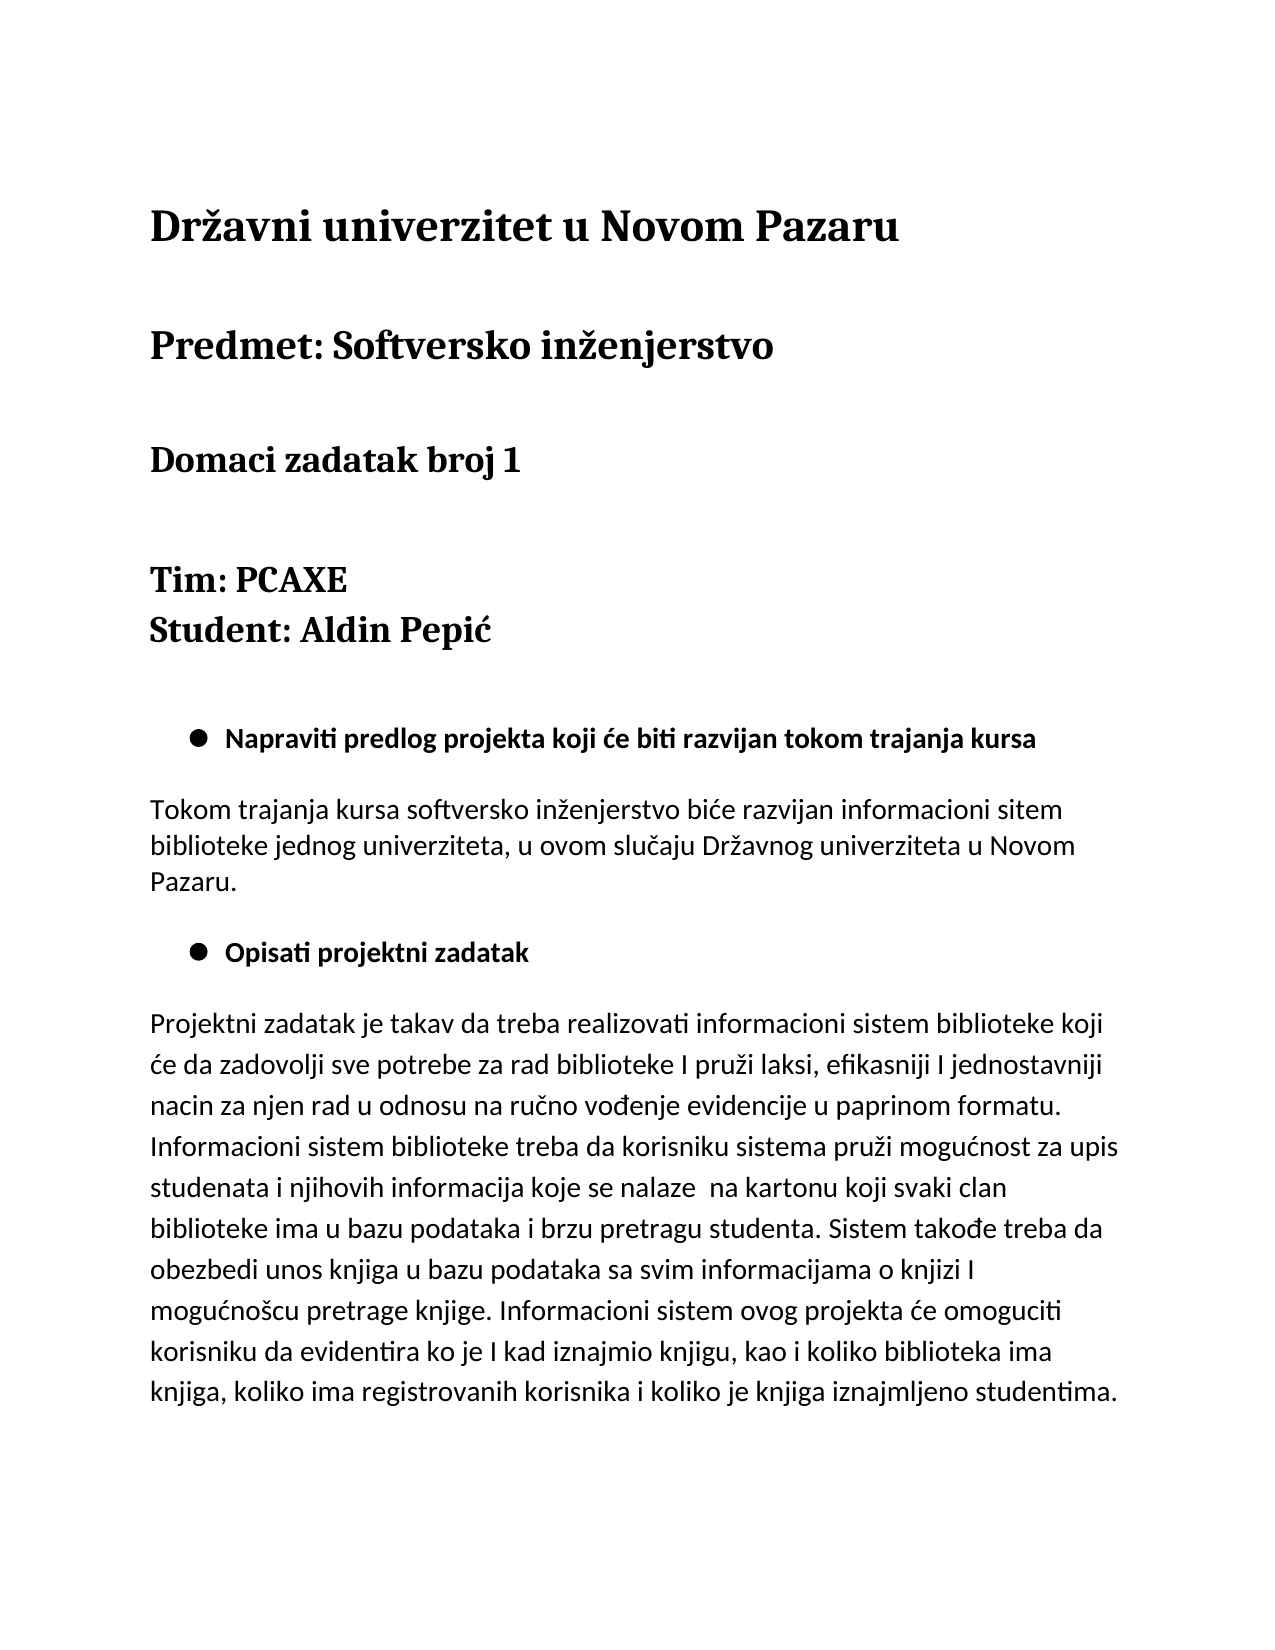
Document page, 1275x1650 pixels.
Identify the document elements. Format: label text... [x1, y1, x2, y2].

subtitle Tim: PCAXE Student: Aldin Pepić [150, 509, 1125, 652]
subtitle Državni univerzitet u Novom Pazaru [150, 200, 1125, 253]
text Projektni zadatak je takav da treba realizovati informacioni sistem biblioteke koji će da zadovolji sve potrebe za rad biblioteke I pruži laksi, efikasniji I jednostavniji nacin za njen rad u odnosu na ručno vođenje evidencije u paprinom formatu. Informacioni sistem biblioteke treba da korisniku sistema pruži mogućnost za upis studenata i njihovih informacija koje se nalaze na kartonu koji svaki clan biblioteke ima u bazu podataka i brzu pretragu studenta. Sistem takođe treba da obezbedi unos knjiga u bazu podataka sa svim informacijama o knjizi I mogućnošcu pretrage knjige. Informacioni sistem ovog projekta će omoguciti korisniku da evidentira ko je I kad iznajmio knjigu, kao i koliko biblioteka ima knjiga, koliko ima registrovanih korisnika i koliko je knjiga iznajmljeno studentima. [150, 1005, 1125, 1409]
subtitle Domaci zadatak broj 1 [150, 439, 1125, 482]
text Tokom trajanja kursa softversko inženjerstvo biće razvijan informacioni sitem biblioteke jednog univerziteta, u ovom slučaju Državnog univerziteta u Novom Pazaru. [150, 756, 1125, 898]
list Opisati projektni zadatak [187, 934, 1125, 969]
list Napraviti predlog projekta koji će biti razvijan tokom trajanja kursa [187, 720, 1125, 756]
subtitle Predmet: Softversko inženjerstvo [150, 322, 1125, 370]
